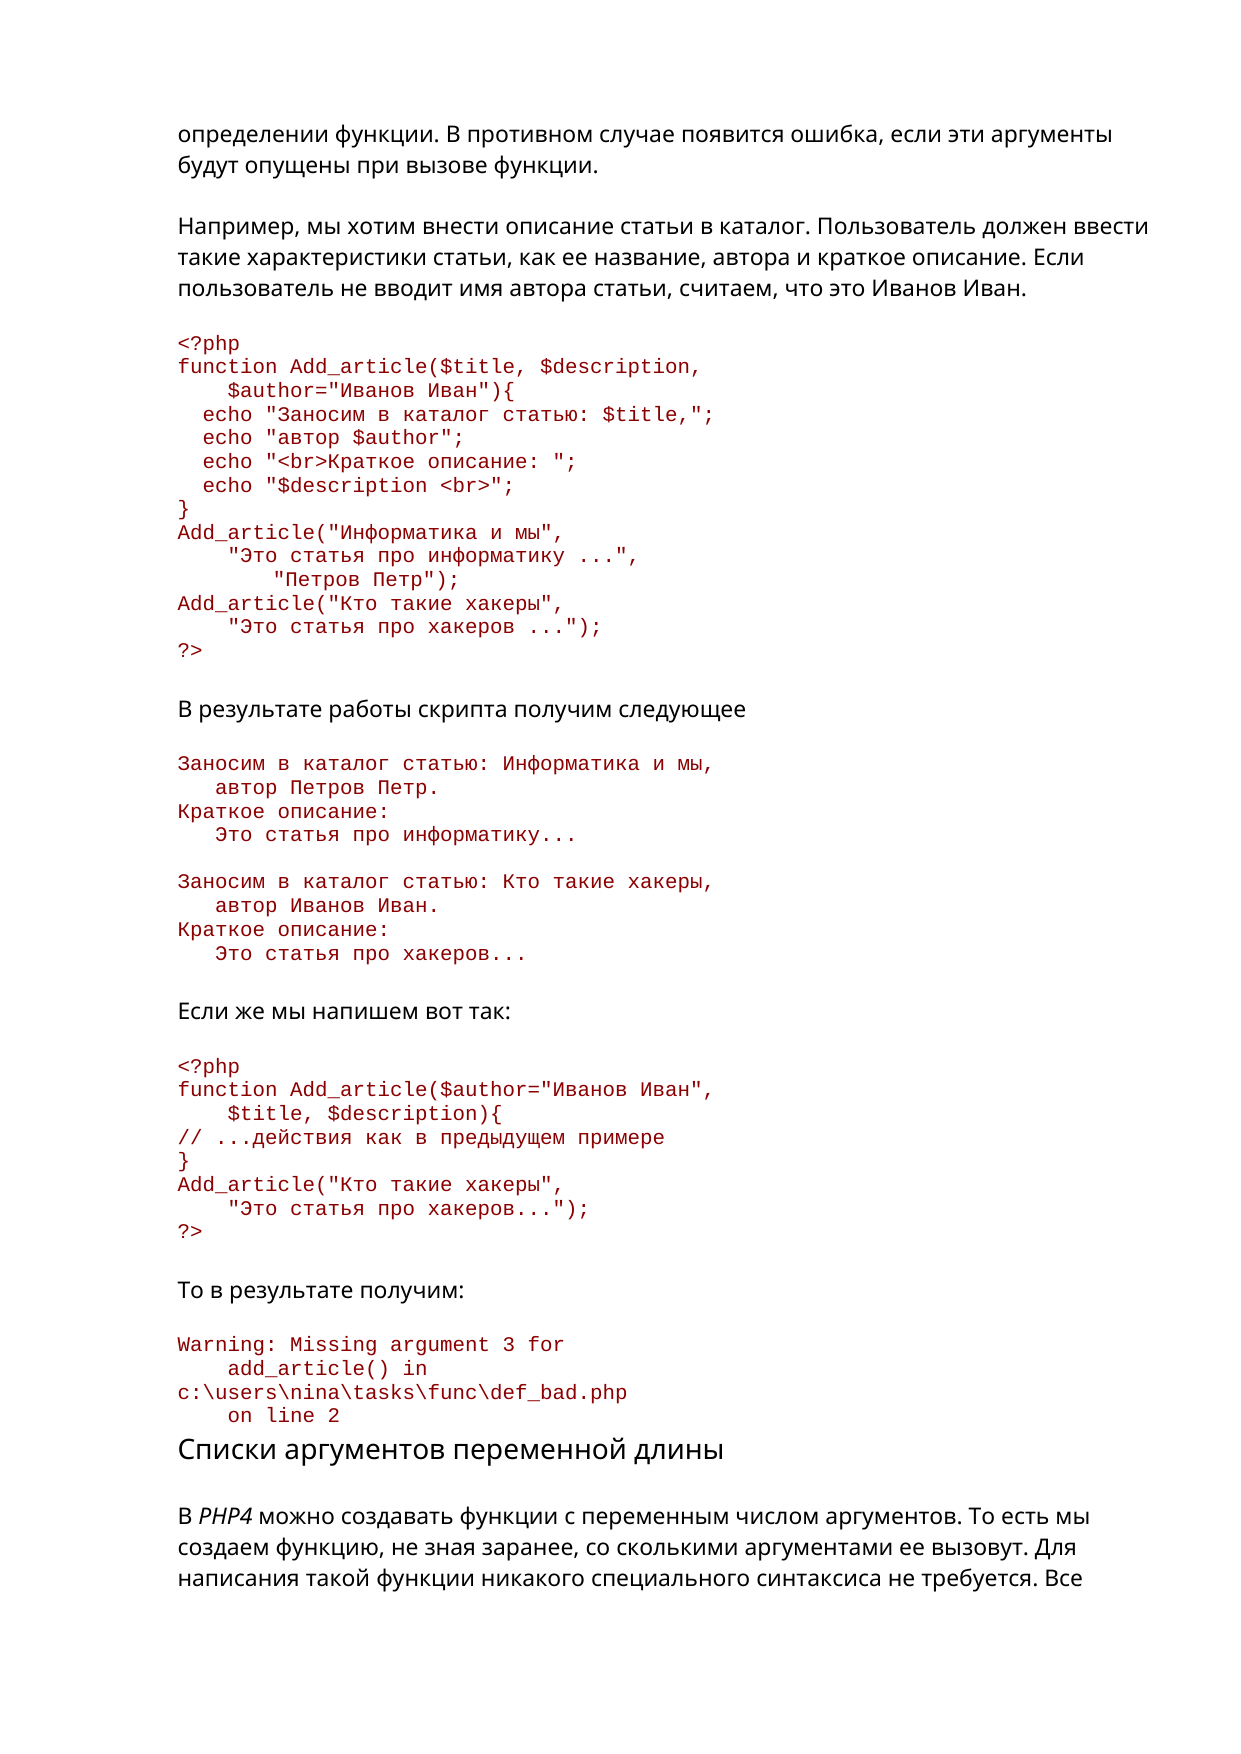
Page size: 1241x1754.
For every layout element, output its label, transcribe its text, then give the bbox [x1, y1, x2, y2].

text // ...действия как в предыдущем примере [177, 1127, 1152, 1150]
text <?php [177, 333, 1152, 356]
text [177, 1499, 1152, 1593]
text То в результате получим: [177, 1274, 1152, 1305]
text echo "Заносим в каталог статью: $title,"; [177, 404, 1152, 427]
text c:\users\nina\tasks\func\def_bad.php [177, 1382, 1152, 1405]
text автор Петров Петр. [177, 777, 1152, 801]
text function Add_article($title, $description, [177, 356, 1152, 380]
text автор Иванов Иван. [177, 895, 1152, 919]
text Краткое описание: [177, 801, 1152, 824]
text "Это статья про хакеров..."); [177, 1198, 1152, 1221]
text Заносим в каталог статью: Информатика и мы, [177, 753, 1152, 777]
text Например, мы хотим внести описание статьи в каталог. Пользователь должен ввести такие характеристики статьи, как ее название, автора и краткое описание. Если пользователь не вводит имя автора статьи, считаем, что это Иванов Иван. [177, 210, 1152, 303]
text "Это статья про хакеров ..."); [177, 616, 1152, 640]
text } [177, 498, 1152, 522]
text Add_article("Кто такие хакеры", [177, 1174, 1152, 1198]
text echo "$description <br>"; [177, 474, 1152, 498]
text echo "автор $author"; [177, 427, 1152, 451]
text В результате работы скрипта получим следующее [177, 693, 1152, 724]
text add_article() in [177, 1358, 1152, 1382]
text Это статья про хакеров... [177, 942, 1152, 966]
text <?php [177, 1056, 1152, 1079]
subtitle Списки аргументов переменной длины [177, 1429, 1152, 1467]
text echo "<br>Краткое описание: "; [177, 451, 1152, 474]
text Если же мы напишем вот так: [177, 995, 1152, 1027]
text ?> [177, 1221, 1152, 1245]
text Заносим в каталог статью: Кто такие хакеры, [177, 872, 1152, 895]
text function Add_article($author="Иванов Иван", [177, 1079, 1152, 1103]
text Краткое описание: [177, 919, 1152, 942]
text "Это статья про информатику ...", [177, 546, 1152, 569]
text Это статья про информатику... [177, 824, 1152, 848]
text Add_article("Информатика и мы", [177, 522, 1152, 546]
text Add_article("Кто такие хакеры", [177, 593, 1152, 616]
text } [177, 1150, 1152, 1174]
text "Петров Петр"); [177, 569, 1152, 593]
text ?> [177, 640, 1152, 664]
text $author="Иванов Иван"){ [177, 380, 1152, 404]
text Warning: Missing argument 3 for [177, 1334, 1152, 1358]
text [177, 118, 1152, 181]
text $title, $description){ [177, 1103, 1152, 1127]
text on line 2 [177, 1405, 1152, 1429]
